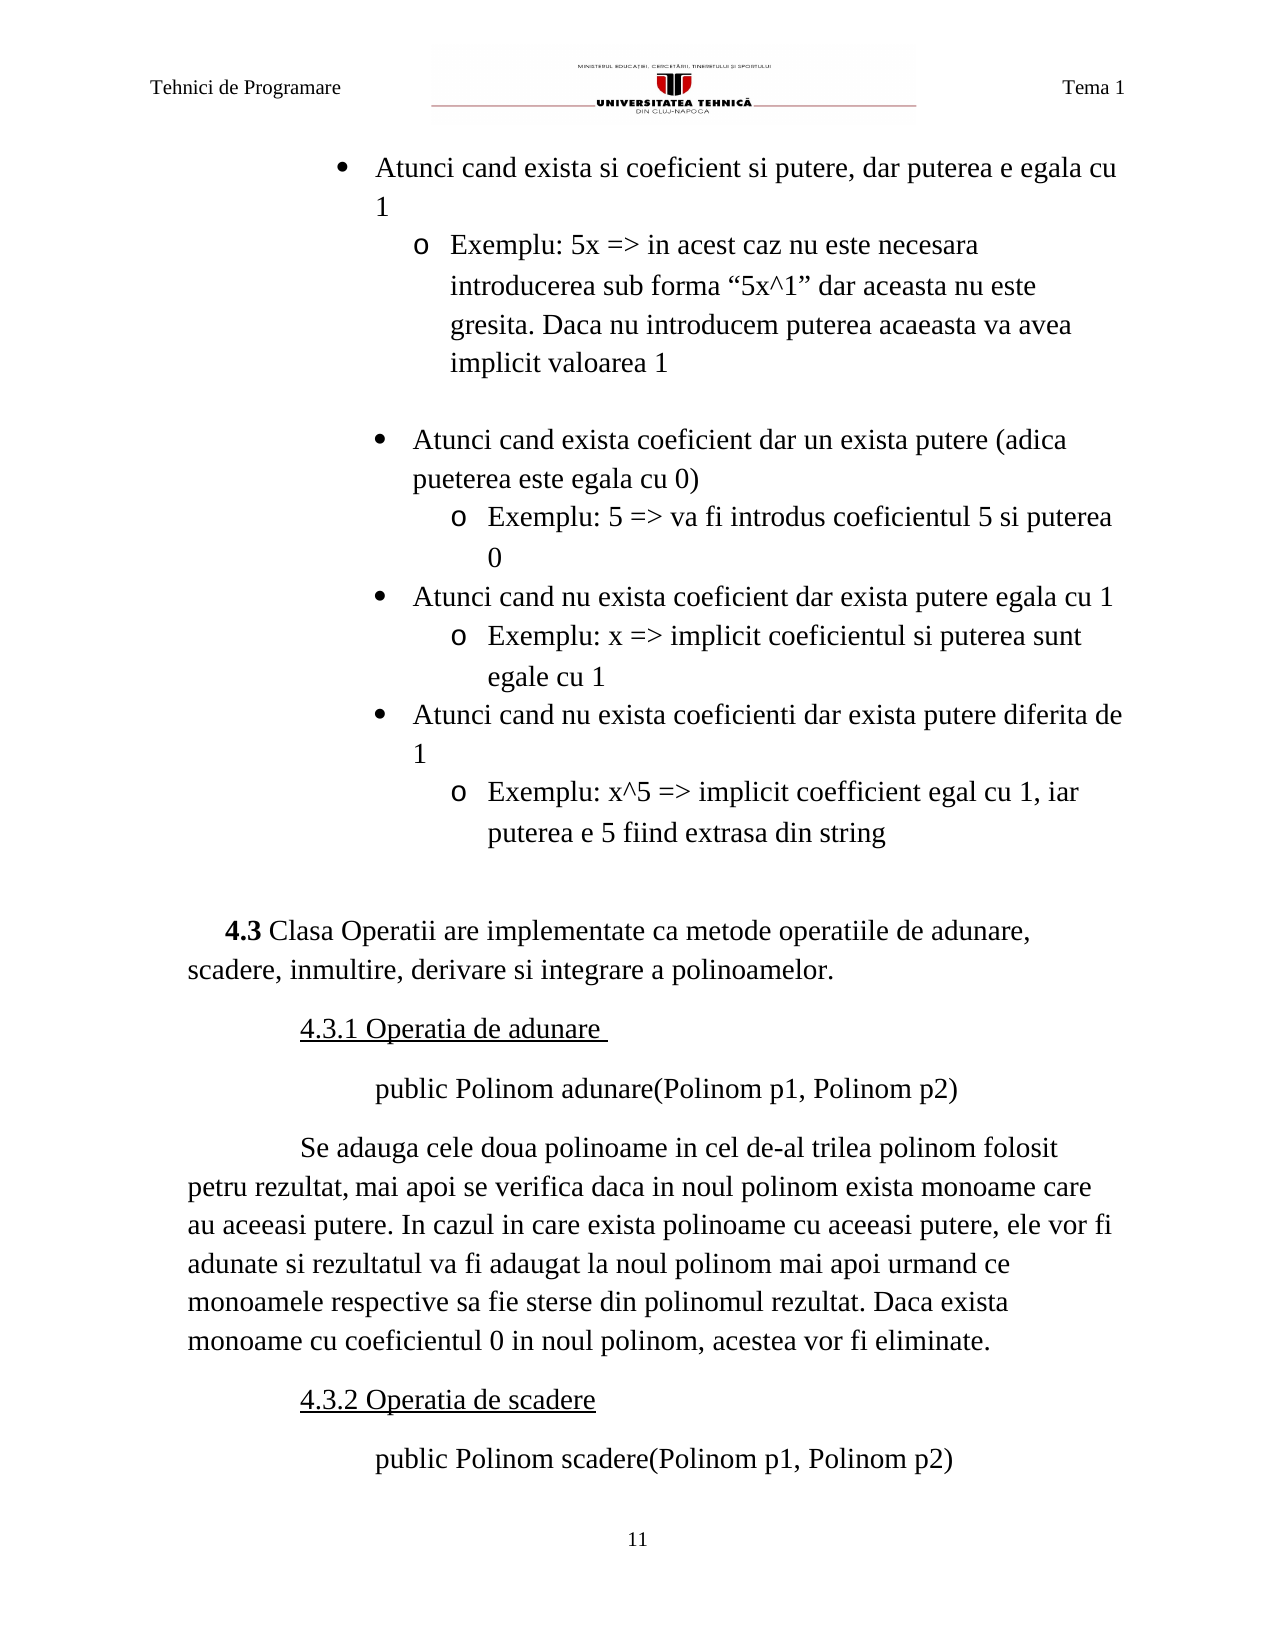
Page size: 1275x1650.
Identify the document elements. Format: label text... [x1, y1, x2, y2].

text 4.3.1 Operatia de adunare [187, 1011, 1125, 1045]
list Atunci cand nu exista coeficienti dar exista putere diferita de 1 [375, 697, 1125, 769]
list Exemplu: x => implicit coeficientul si puterea sunt egale cu 1 [450, 618, 1125, 692]
list Exemplu: 5 => va fi introdus coeficientul 5 si puterea 0 [450, 499, 1125, 574]
text 4.3 Clasa Operatii are implementate ca metode operatiile de adunare, scadere, inmultire, derivare si integrare a polinoamelor. [187, 913, 1125, 986]
text public Polinom adunare(Polinom p1, Polinom p2) [337, 1071, 1125, 1104]
text Se adauga cele doua polinoame in cel de-al trilea polinom folosit petru rezultat, mai apoi se verifica daca in noul polinom exista monoame care au aceeasi putere. In cazul in care exista polinoame cu aceeasi putere, ele vor fi adunate si rezultatul va fi adaugat la noul polinom mai apoi urmand ce monoamele respective sa fie sterse din polinomul rezultat. Daca exista monoame cu coeficientul 0 in noul polinom, acestea vor fi eliminate. [187, 1130, 1125, 1356]
text 4.3.2 Operatia de scadere [187, 1382, 1125, 1416]
list Exemplu: 5x => in acest caz nu este necesara introducerea sub forma “5x^1” dar aceasta nu este gresita. Daca nu introducem puterea acaeasta va avea implicit valoarea 1 [412, 227, 1125, 379]
list Atunci cand exista si coeficient si putere, dar puterea e egala cu 1 [337, 150, 1125, 222]
list Atunci cand nu exista coeficient dar exista putere egala cu 1 [375, 579, 1125, 613]
picture [431, 44, 917, 125]
list Atunci cand exista coeficient dar un exista putere (adica pueterea este egala cu 0) [375, 422, 1125, 494]
text public Polinom scadere(Polinom p1, Polinom p2) [150, 1442, 1125, 1475]
list Exemplu: x^5 => implicit coefficient egal cu 1, iar puterea e 5 fiind extrasa din string [450, 774, 1125, 849]
